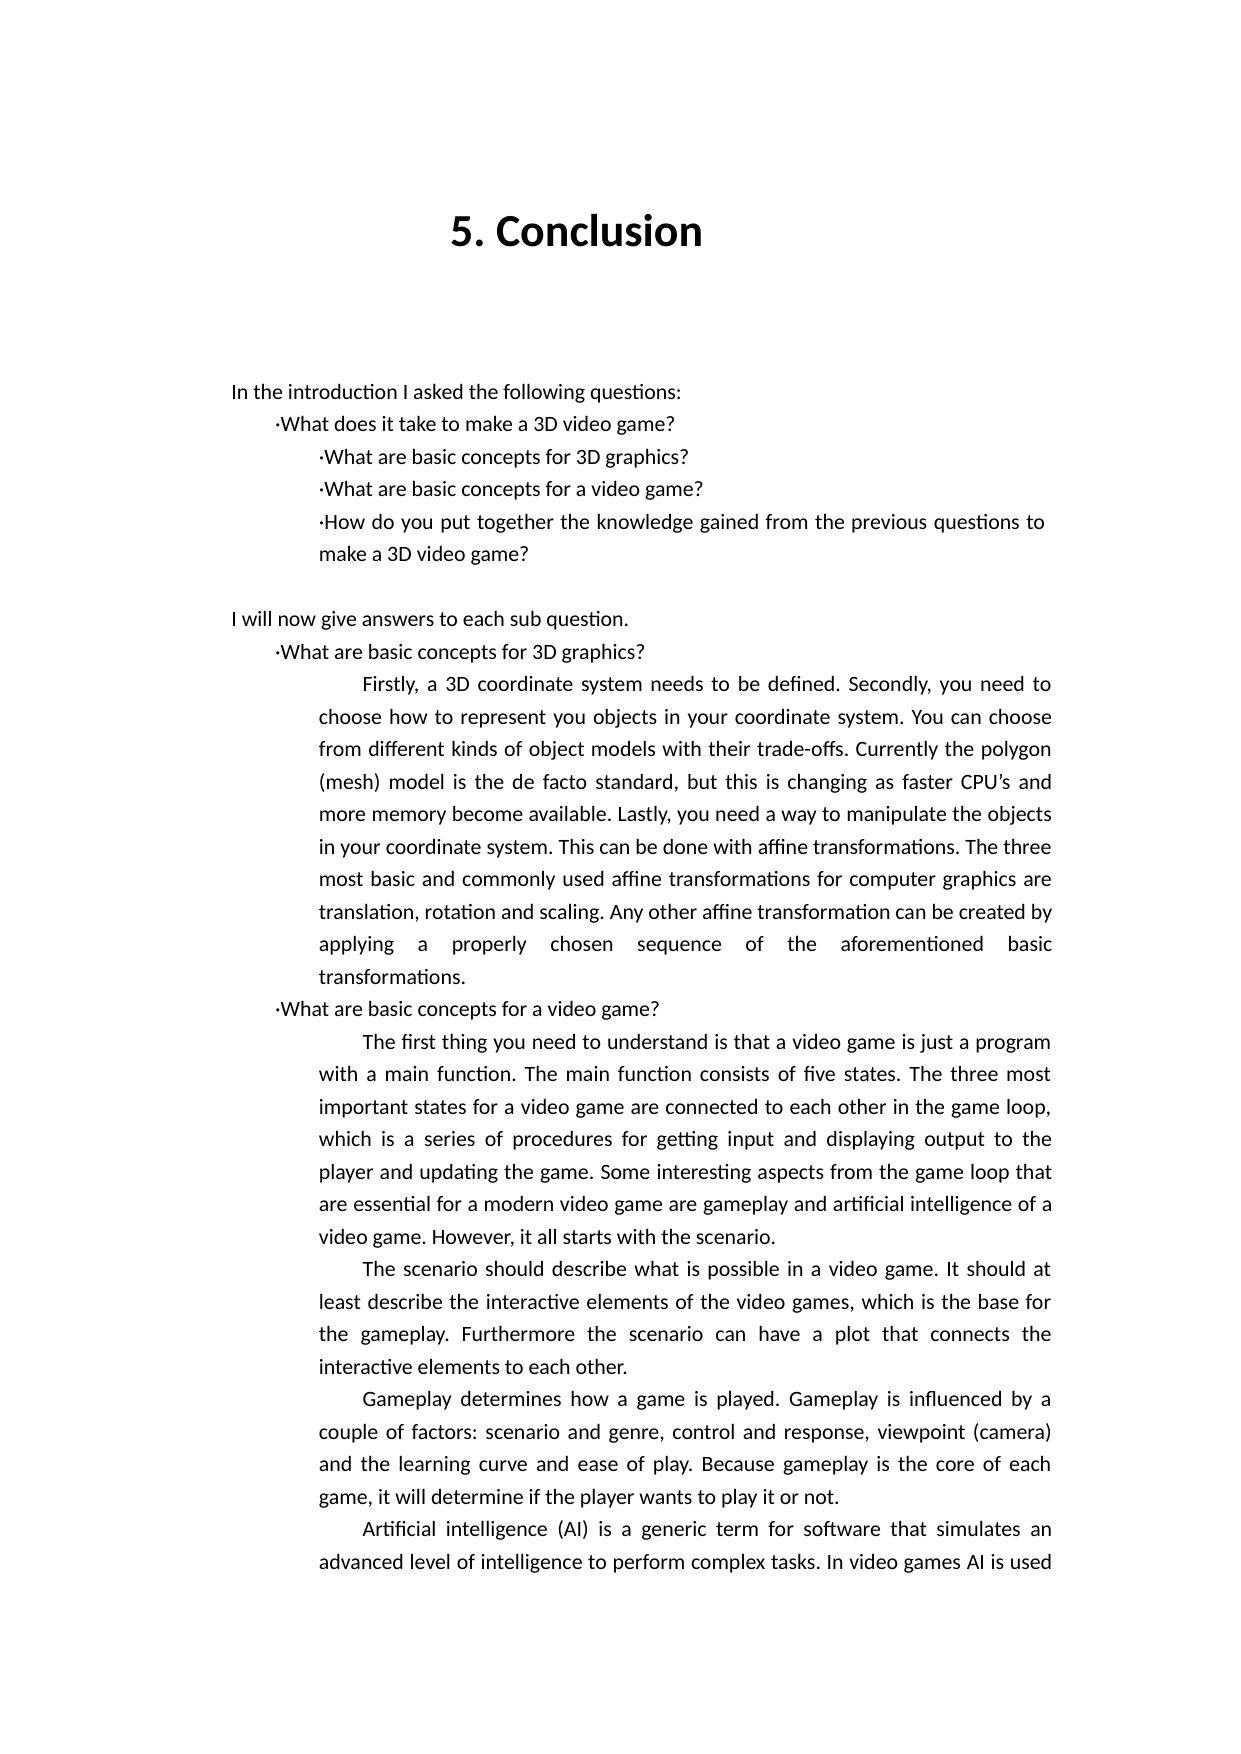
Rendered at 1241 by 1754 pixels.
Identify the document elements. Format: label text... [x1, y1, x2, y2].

text ·How do you put together the knowledge gained from the previous questions to make a 3D video game? [275, 505, 1053, 570]
text The scenario should describe what is possible in a video game. It should at least describe the interactive elements of the video games, which is the base for the gameplay. Furthermore the scenario can have a plot that connects the interactive elements to each other. [319, 1252, 1053, 1382]
text ·What are basic concepts for 3D graphics? [275, 440, 1053, 472]
text In the introduction I asked the following questions: [187, 375, 1053, 407]
text ·What does it take to make a 3D video game? [231, 407, 1053, 440]
text ·What are basic concepts for 3D graphics? [231, 635, 1053, 667]
text ·What are basic concepts for a video game? [275, 472, 1053, 505]
text Gameplay determines how a game is played. Gameplay is influenced by a couple of factors: scenario and genre, control and response, viewpoint (camera) and the learning curve and ease of play. Because gameplay is the core of each game, it will determine if the player wants to play it or not. [319, 1382, 1053, 1512]
text The first thing you need to understand is that a video game is just a program with a main function. The main function consists of five states. The three most important states for a video game are connected to each other in the game loop, which is a series of procedures for getting input and displaying output to the player and updating the game. Some interesting aspects from the game loop that are essential for a modern video game are gameplay and artificial intelligence of a video game. However, it all starts with the scenario. [319, 1025, 1053, 1252]
subtitle Conclusion [406, 197, 1053, 262]
text Firstly, a 3D coordinate system needs to be defined. Secondly, you need to choose how to represent you objects in your coordinate system. You can choose from different kinds of object models with their trade-offs. Currently the polygon (mesh) model is the de facto standard, but this is changing as faster CPU’s and more memory become available. Lastly, you need a way to manipulate the objects in your coordinate system. This can be done with affine transformations. The three most basic and commonly used affine transformations for computer graphics are translation, rotation and scaling. Any other affine transformation can be created by applying a properly chosen sequence of the aforementioned basic transformations. [319, 667, 1053, 992]
text I will now give answers to each sub question. [187, 602, 1053, 635]
text ·What are basic concepts for a video game? [231, 992, 1053, 1025]
